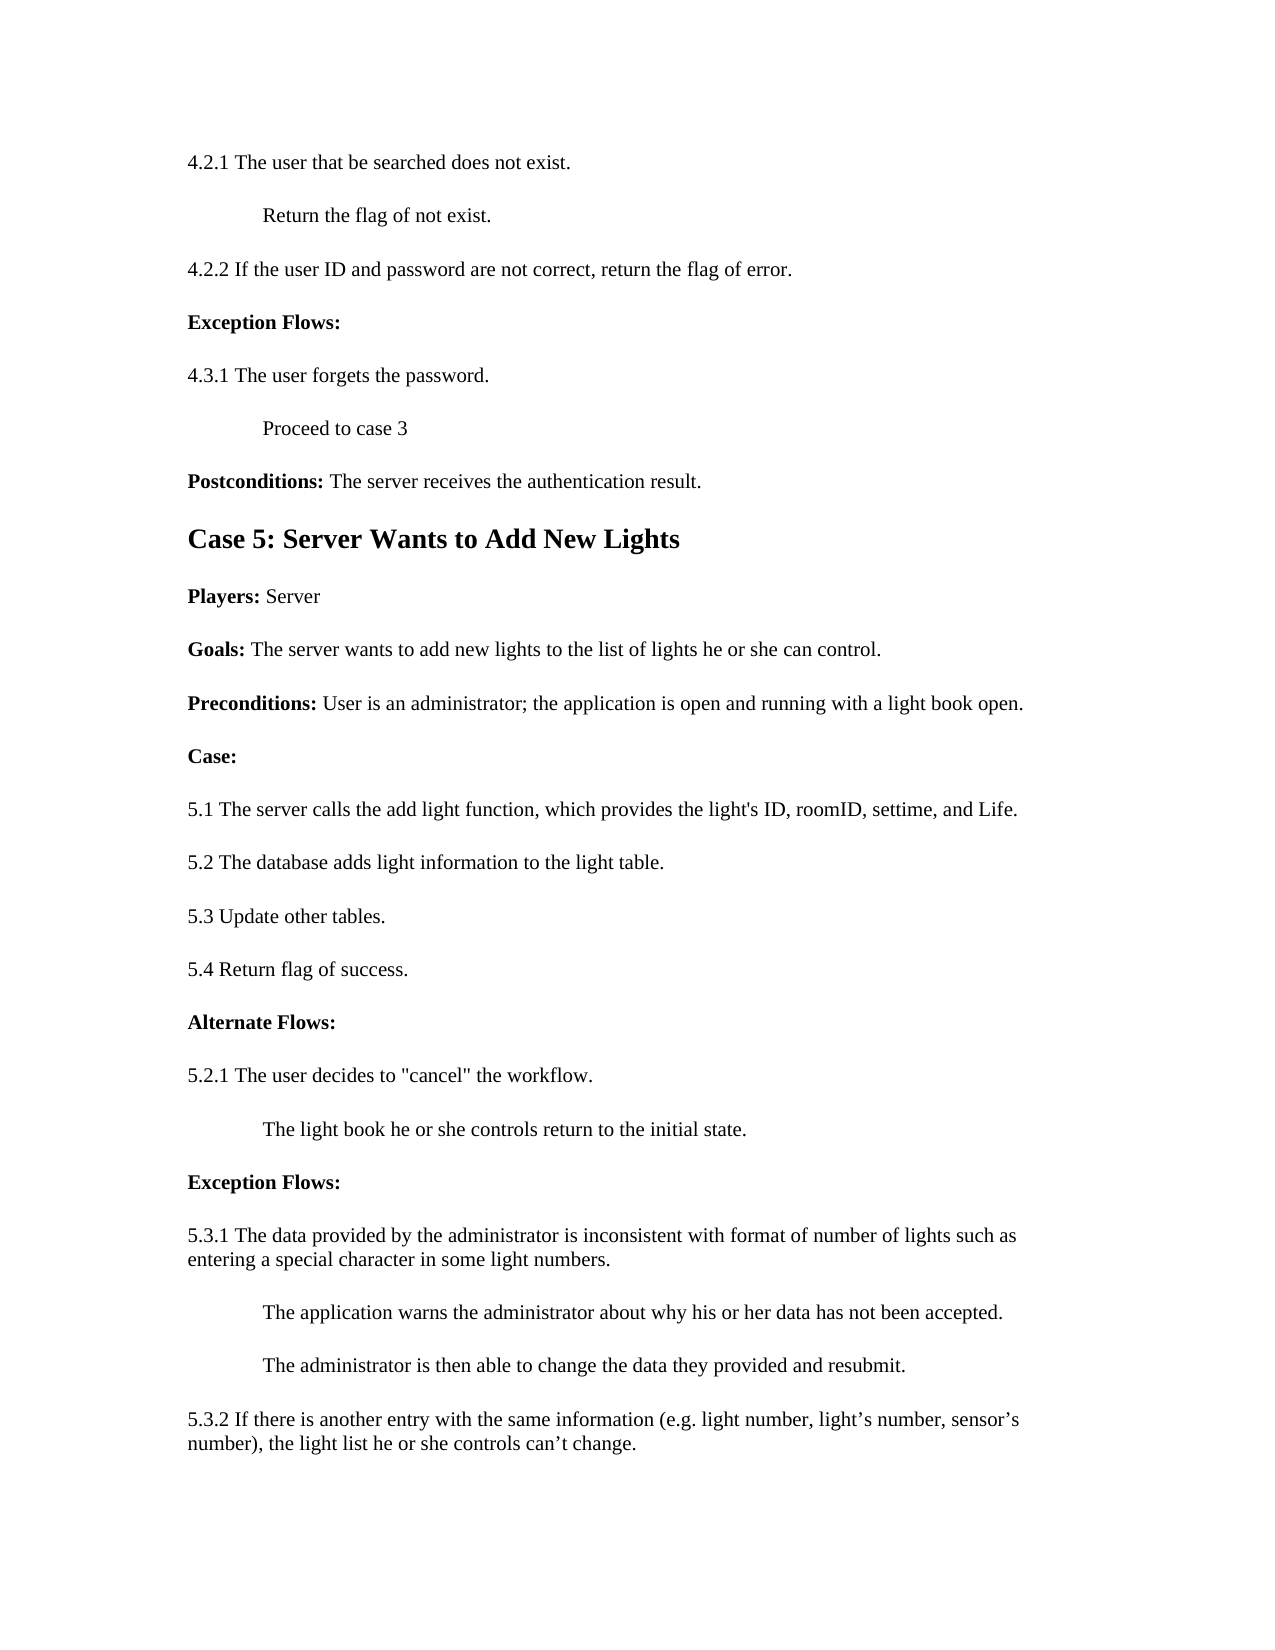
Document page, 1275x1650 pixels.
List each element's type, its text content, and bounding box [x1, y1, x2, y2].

text Proceed to case 3 [187, 416, 1087, 440]
text 5.2.1 The user decides to "cancel" the workflow. [187, 1063, 1087, 1087]
text Preconditions: User is an administrator; the application is open and running with a light book open. [187, 691, 1087, 715]
text 5.4 Return flag of success. [187, 957, 1087, 981]
text Exception Flows: [187, 1170, 1087, 1194]
text The application warns the administrator about why his or her data has not been accepted. [187, 1300, 1087, 1324]
text 4.3.1 The user forgets the password. [187, 363, 1087, 387]
text 5.2 The database adds light information to the light table. [187, 850, 1087, 874]
text The administrator is then able to change the data they provided and resubmit. [187, 1353, 1087, 1377]
text 5.3.1 The data provided by the administrator is inconsistent with format of number of lights such as entering a special character in some light numbers. [187, 1223, 1087, 1271]
text Case 5: Server Wants to Add New Lights [187, 523, 1087, 555]
text Case: [187, 744, 1087, 768]
text Players: Server [187, 584, 1087, 608]
text 5.1 The server calls the add light function, which provides the light's ID, roomID, settime, and Life. [187, 797, 1087, 821]
text Postconditions: The server receives the authentication result. [187, 469, 1087, 493]
text Alternate Flows: [187, 1010, 1087, 1034]
text 4.2.2 If the user ID and password are not correct, return the flag of error. [187, 256, 1087, 281]
text Return the flag of not exist. [187, 203, 1087, 227]
text 4.2.1 The user that be searched does not exist. [187, 150, 1087, 174]
text Goals: The server wants to add new lights to the list of lights he or she can control. [187, 637, 1087, 661]
text Exception Flows: [187, 310, 1087, 334]
text 5.3.2 If there is another entry with the same information (e.g. light number, light’s number, sensor’s number), the light list he or she controls can’t change. [187, 1407, 1087, 1455]
text The light book he or she controls return to the initial state. [187, 1116, 1087, 1141]
text 5.3 Update other tables. [187, 903, 1087, 928]
